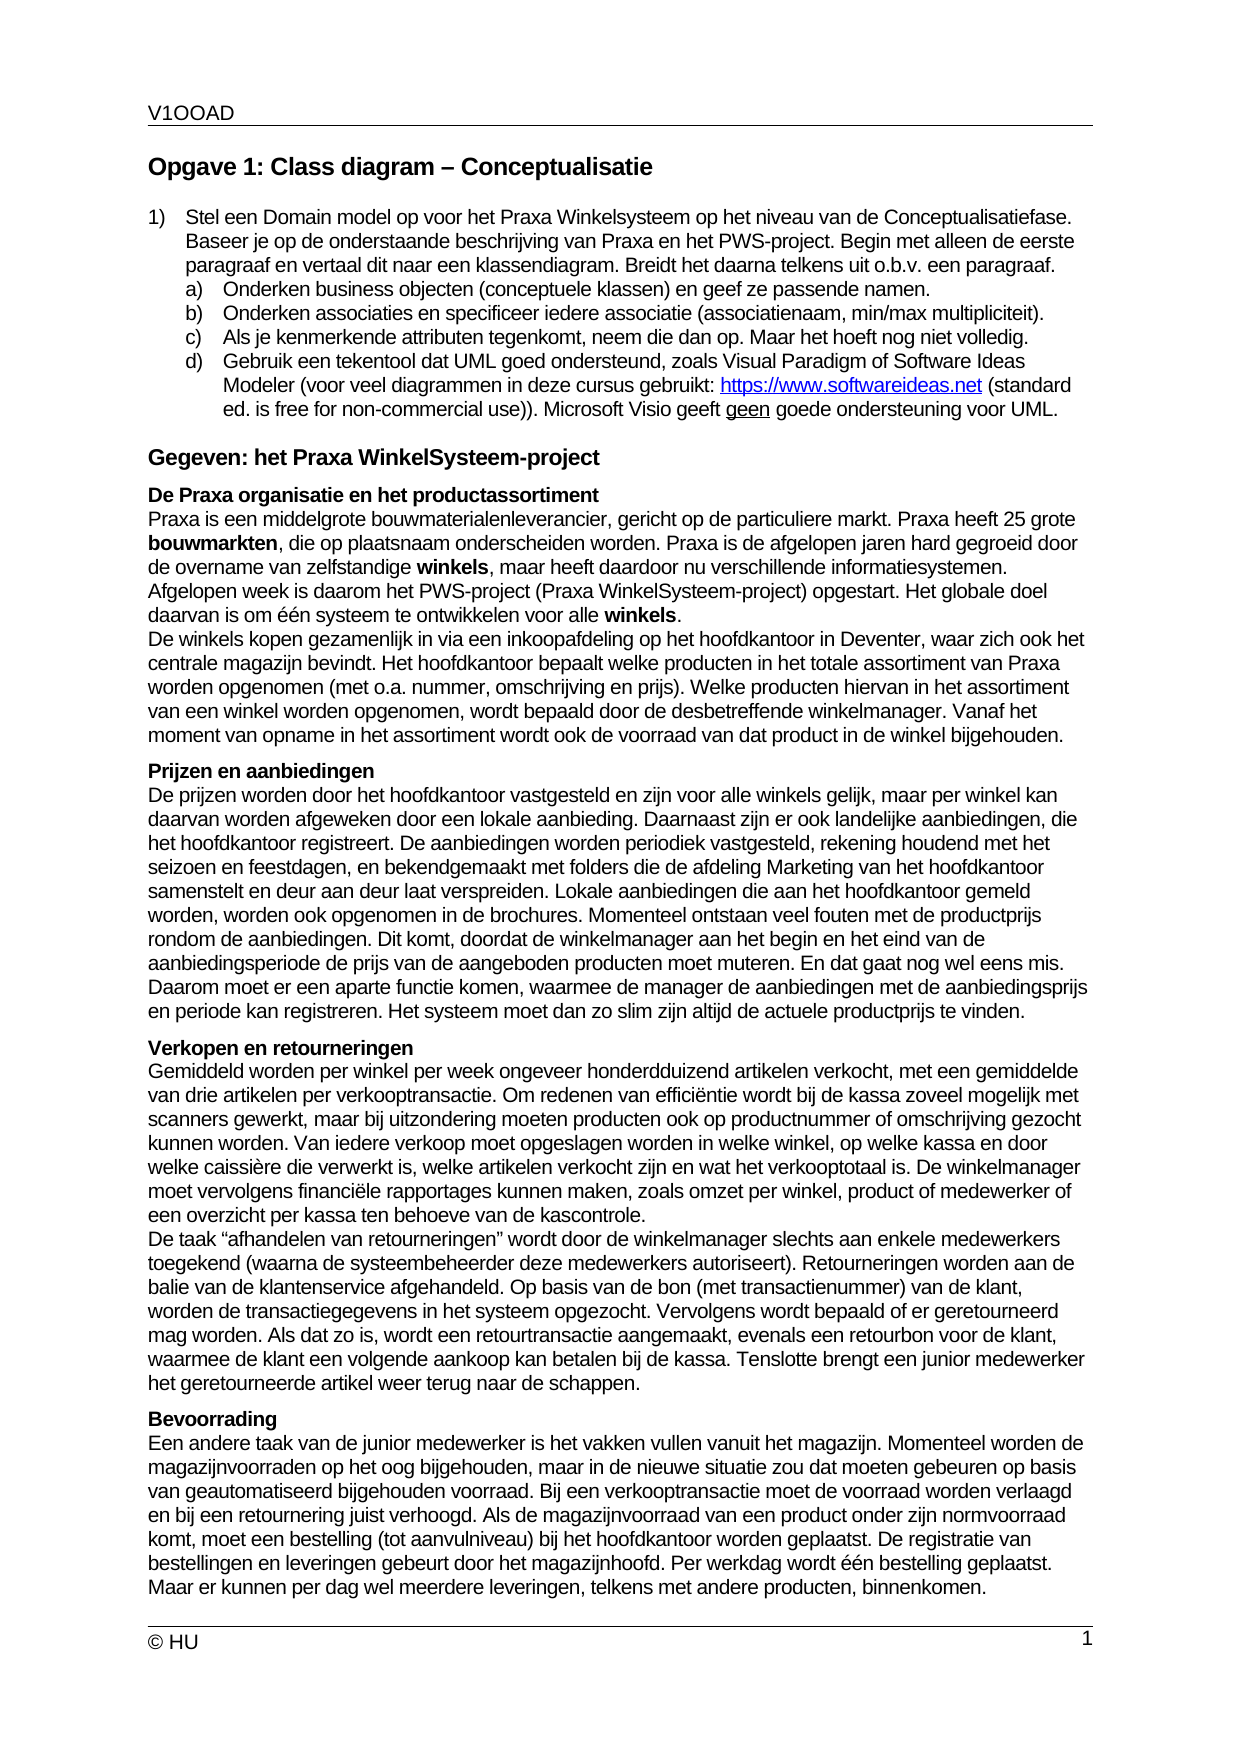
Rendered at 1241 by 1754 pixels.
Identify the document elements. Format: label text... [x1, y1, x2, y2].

text De taak “afhandelen van retourneringen” wordt door de winkelmanager slechts aan enkele medewerkers toegekend (waarna de systeembeheerder deze medewerkers autoriseert). Retourneringen worden aan de balie van de klantenservice afgehandeld. Op basis van de bon (met transactienummer) van de klant, worden de transactiegegevens in het systeem opgezocht. Vervolgens wordt bepaald of er geretourneerd mag worden. Als dat zo is, wordt een retourtransactie aangemaakt, evenals een retourbon voor de klant, waarmee de klant een volgende aankoop kan betalen bij de kassa. Tenslotte brengt een junior medewerker het geretourneerde artikel weer terug naar de schappen. [148, 1227, 1093, 1395]
list Stel een Domain model op voor het Praxa Winkelsysteem op het niveau van de Conceptualisatiefase. Baseer je op de onderstaande beschrijving van Praxa en het PWS-project. Begin met alleen de eerste paragraaf en vertaal dit naar een klassendiagram. Breidt het daarna telkens uit o.b.v. een paragraaf. [148, 205, 1093, 277]
text Gegeven: het Praxa WinkelSysteem-project [148, 444, 1093, 471]
list Onderken business objecten (conceptuele klassen) en geef ze passende namen. [185, 277, 1093, 301]
list Gebruik een tekentool dat UML goed ondersteund, zoals Visual Paradigm of Software Ideas Modeler (voor veel diagrammen in deze cursus gebruikt: https://www.softwareideas.net (standard ed. is free for non-commercial use)). Microsoft Visio geeft geen goede ondersteuning voor UML. [185, 348, 1093, 420]
text Een andere taak van de junior medewerker is het vakken vullen vanuit het magazijn. Momenteel worden de magazijnvoorraden op het oog bijgehouden, maar in de nieuwe situatie zou dat moeten gebeuren op basis van geautomatiseerd bijgehouden voorraad. Bij een verkooptransactie moet de voorraad worden verlaagd en bij een retournering juist verhoogd. Als de magazijnvoorraad van een product onder zijn normvoorraad komt, moet een bestelling (tot aanvulniveau) bij het hoofdkantoor worden geplaatst. De registratie van bestellingen en leveringen gebeurt door het magazijnhoofd. Per werkdag wordt één bestelling geplaatst. Maar er kunnen per dag wel meerdere leveringen, telkens met andere producten, binnenkomen. [148, 1431, 1093, 1599]
text De Praxa organisatie en het productassortiment [148, 483, 1093, 507]
text Verkopen en retourneringen [148, 1035, 1093, 1059]
text De prijzen worden door het hoofdkantoor vastgesteld en zijn voor alle winkels gelijk, maar per winkel kan daarvan worden afgeweken door een lokale aanbieding. Daarnaast zijn er ook landelijke aanbiedingen, die het hoofdkantoor registreert. De aanbiedingen worden periodiek vastgesteld, rekening houdend met het seizoen en feestdagen, en bekendgemaakt met folders die de afdeling Marketing van het hoofdkantoor samenstelt en deur aan deur laat verspreiden. Lokale aanbiedingen die aan het hoofdkantoor gemeld worden, worden ook opgenomen in de brochures. Momenteel ontstaan veel fouten met de productprijs rondom de aanbiedingen. Dit komt, doordat de winkelmanager aan het begin en het eind van de aanbiedingsperiode de prijs van de aangeboden producten moet muteren. En dat gaat nog wel eens mis. Daarom moet er een aparte functie komen, waarmee de manager de aanbiedingen met de aanbiedingsprijs en periode kan registreren. Het systeem moet dan zo slim zijn altijd de actuele productprijs te vinden. [148, 783, 1093, 1023]
text Praxa is een middelgrote bouwmaterialenleverancier, gericht op de particuliere markt. Praxa heeft 25 grote bouwmarkten, die op plaatsnaam onderscheiden worden. Praxa is de afgelopen jaren hard gegroeid door de overname van zelfstandige winkels, maar heeft daardoor nu verschillende informatiesystemen. Afgelopen week is daarom het PWS-project (Praxa WinkelSysteem-project) opgestart. Het globale doel daarvan is om één systeem te ontwikkelen voor alle winkels. De winkels kopen gezamenlijk in via een inkoopafdeling op het hoofdkantoor in Deventer, waar zich ook het centrale magazijn bevindt. Het hoofdkantoor bepaalt welke producten in het totale assortiment van Praxa worden opgenomen (met o.a. nummer, omschrijving en prijs). Welke producten hiervan in het assortiment van een winkel worden opgenomen, wordt bepaald door de desbetreffende winkelmanager. Vanaf het moment van opname in het assortiment wordt ook de voorraad van dat product in de winkel bijgehouden. [148, 507, 1093, 747]
text Bevoorrading [148, 1407, 1093, 1431]
text Gemiddeld worden per winkel per week ongeveer honderdduizend artikelen verkocht, met een gemiddelde van drie artikelen per verkooptransactie. Om redenen van efficiëntie wordt bij de kassa zoveel mogelijk met scanners gewerkt, maar bij uitzondering moeten producten ook op productnummer of omschrijving gezocht kunnen worden. Van iedere verkoop moet opgeslagen worden in welke winkel, op welke kassa en door welke caissière die verwerkt is, welke artikelen verkocht zijn en wat het verkooptotaal is. De winkelmanager moet vervolgens financiële rapportages kunnen maken, zoals omzet per winkel, product of medewerker of een overzicht per kassa ten behoeve van de kascontrole. [148, 1059, 1093, 1227]
text Prijzen en aanbiedingen [148, 759, 1093, 783]
list Als je kenmerkende attributen tegenkomt, neem die dan op. Maar het hoeft nog niet volledig. [185, 324, 1093, 348]
text Opgave 1: Class diagram – Conceptualisatie [148, 152, 1093, 181]
list Onderken associaties en specificeer iedere associatie (associatienaam, min/max multipliciteit). [185, 301, 1093, 324]
